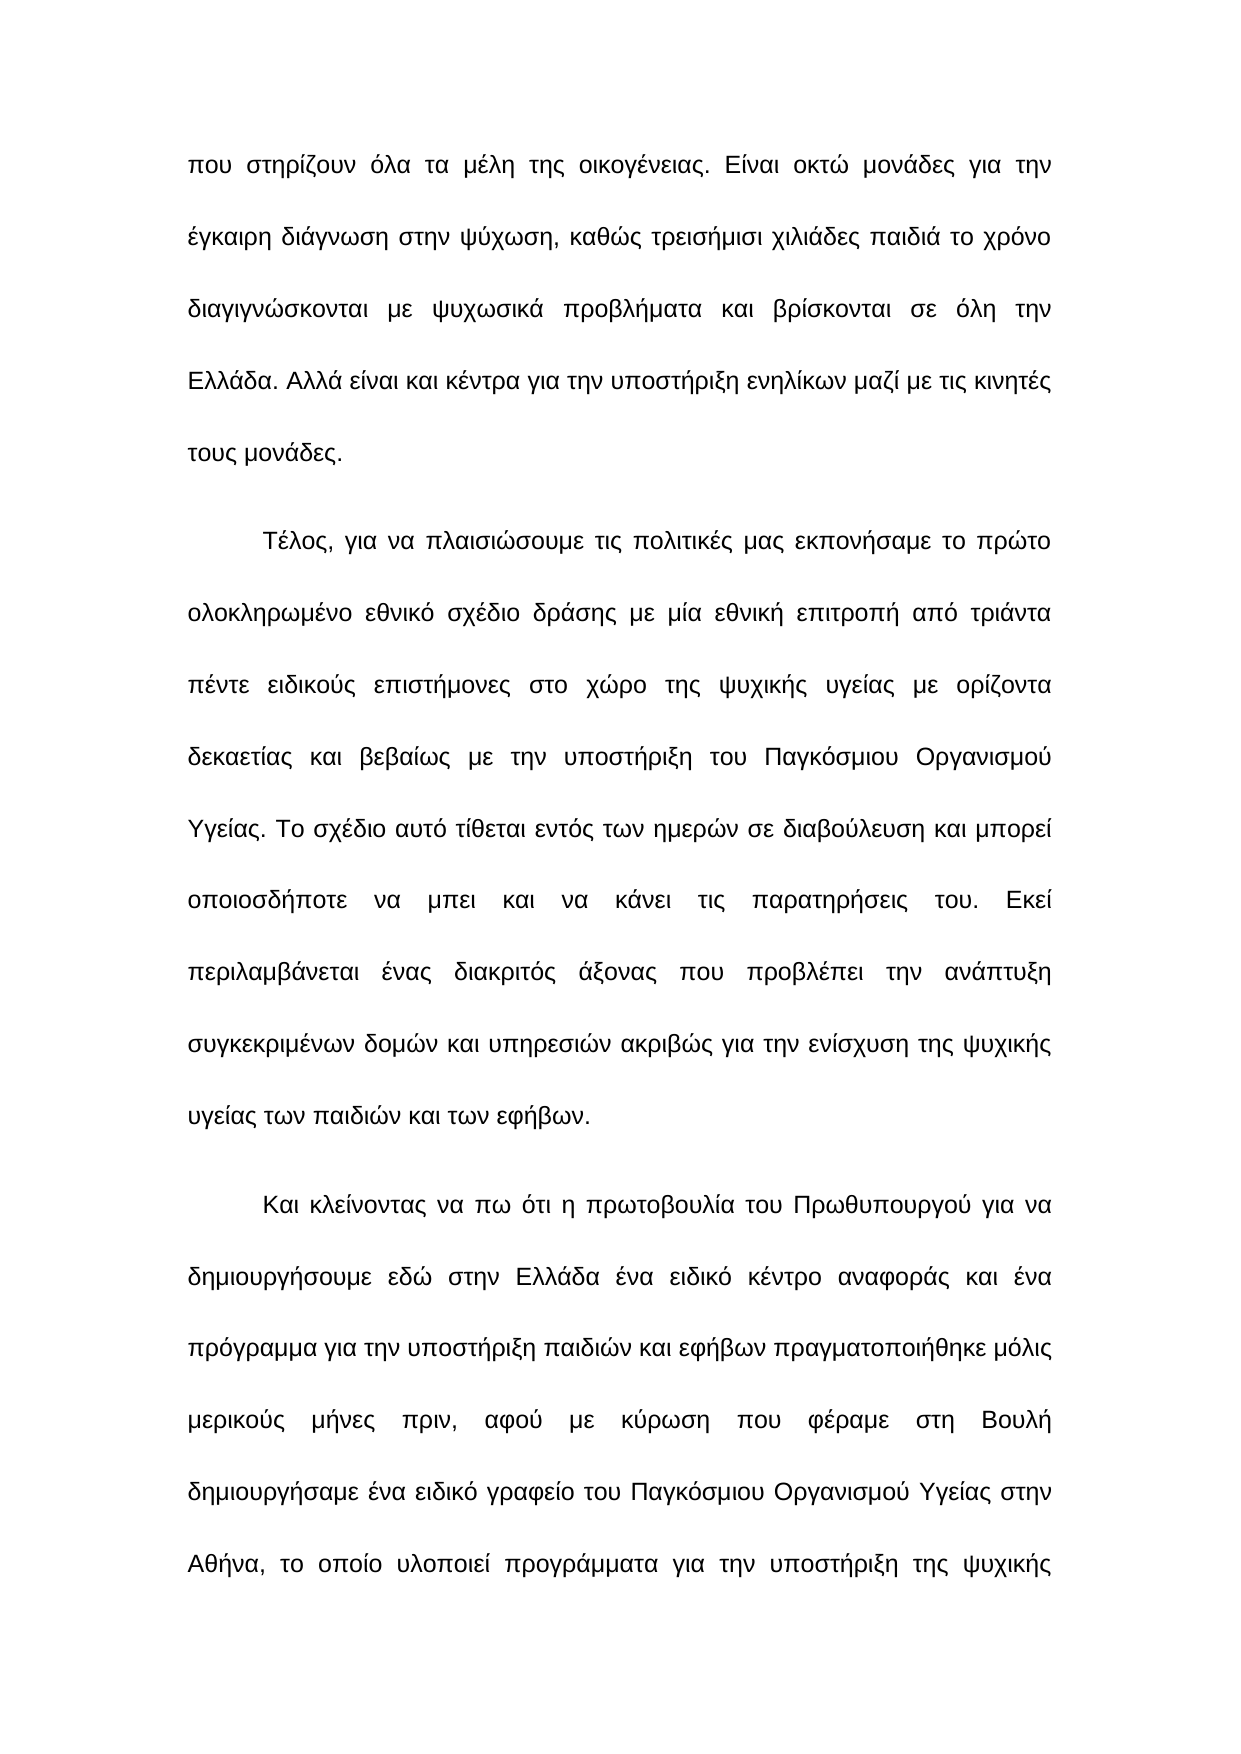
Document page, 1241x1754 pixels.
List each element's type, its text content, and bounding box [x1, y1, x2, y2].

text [187, 1189, 1053, 1578]
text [187, 150, 1053, 466]
text Τέλος, για να πλαισιώσουμε τις πολιτικές μας εκπονήσαμε το πρώτο ολοκληρωμένο εθνικό σχέδιο δράσης με μία εθνική επιτροπή από τριάντα πέντε ειδικούς επιστήμονες στο χώρο της ψυχικής υγείας με ορίζοντα δεκαετίας και βεβαίως με την υποστήριξη του Παγκόσμιου Οργανισμού Υγείας. Το σχέδιο αυτό τίθεται εντός των ημερών σε διαβούλευση και μπορεί οποιοσδήποτε να μπει και να κάνει τις παρατηρήσεις του. Εκεί περιλαμβάνεται ένας διακριτός άξονας που προβλέπει την ανάπτυξη συγκεκριμένων δομών και υπηρεσιών ακριβώς για την ενίσχυση της ψυχικής υγείας των παιδιών και των εφήβων. [187, 526, 1053, 1130]
